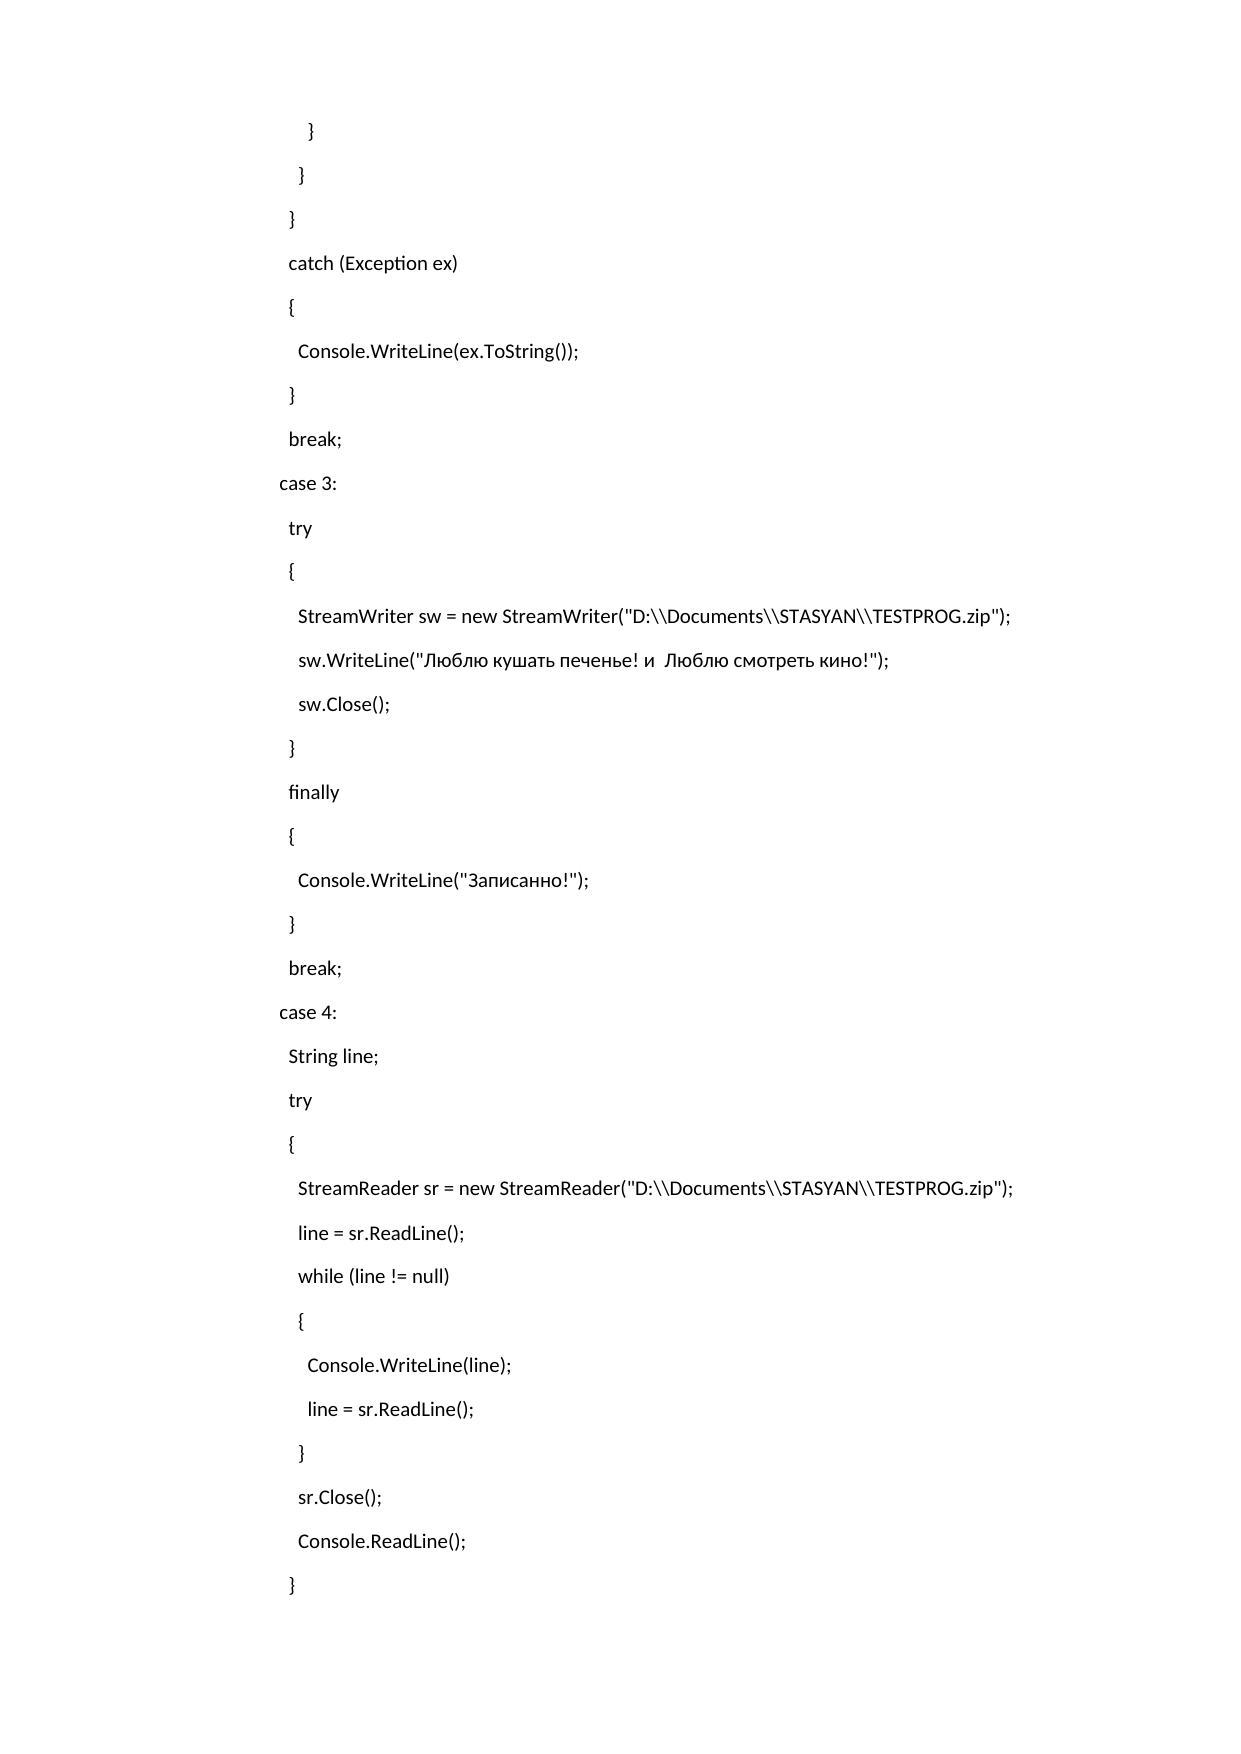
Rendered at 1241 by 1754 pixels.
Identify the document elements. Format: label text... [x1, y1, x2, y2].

text sr.Close(); [177, 1484, 1152, 1509]
text case 4: [177, 999, 1152, 1025]
text line = sr.ReadLine(); [177, 1220, 1152, 1245]
text sw.WriteLine("Люблю кушать печенье! и Люблю смотреть кино!"); [177, 647, 1152, 672]
text } [177, 382, 1152, 408]
text { [177, 559, 1152, 584]
text } [177, 118, 1152, 143]
text try [177, 1087, 1152, 1113]
text Console.WriteLine("Записанно!"); [177, 867, 1152, 893]
text } [177, 911, 1152, 937]
text { [177, 823, 1152, 848]
text { [177, 1308, 1152, 1333]
text case 3: [177, 471, 1152, 496]
text while (line != null) [177, 1264, 1152, 1289]
text } [177, 206, 1152, 232]
text finally [177, 779, 1152, 804]
text Console.WriteLine(ex.ToString()); [177, 338, 1152, 364]
text try [177, 515, 1152, 540]
text } [177, 162, 1152, 188]
text sw.Close(); [177, 691, 1152, 716]
text } [177, 735, 1152, 760]
text StreamReader sr = new StreamReader("D:\\Documents\\STASYAN\\TESTPROG.zip"); [177, 1176, 1152, 1201]
text { [177, 1132, 1152, 1157]
text } [177, 1572, 1152, 1598]
text StreamWriter sw = new StreamWriter("D:\\Documents\\STASYAN\\TESTPROG.zip"); [177, 603, 1152, 628]
text } [177, 1440, 1152, 1465]
text line = sr.ReadLine(); [177, 1396, 1152, 1421]
text String line; [177, 1043, 1152, 1069]
text break; [177, 427, 1152, 452]
text Console.WriteLine(line); [177, 1352, 1152, 1377]
text catch (Exception ex) [177, 250, 1152, 276]
text break; [177, 955, 1152, 981]
text Console.ReadLine(); [177, 1528, 1152, 1553]
text { [177, 294, 1152, 320]
